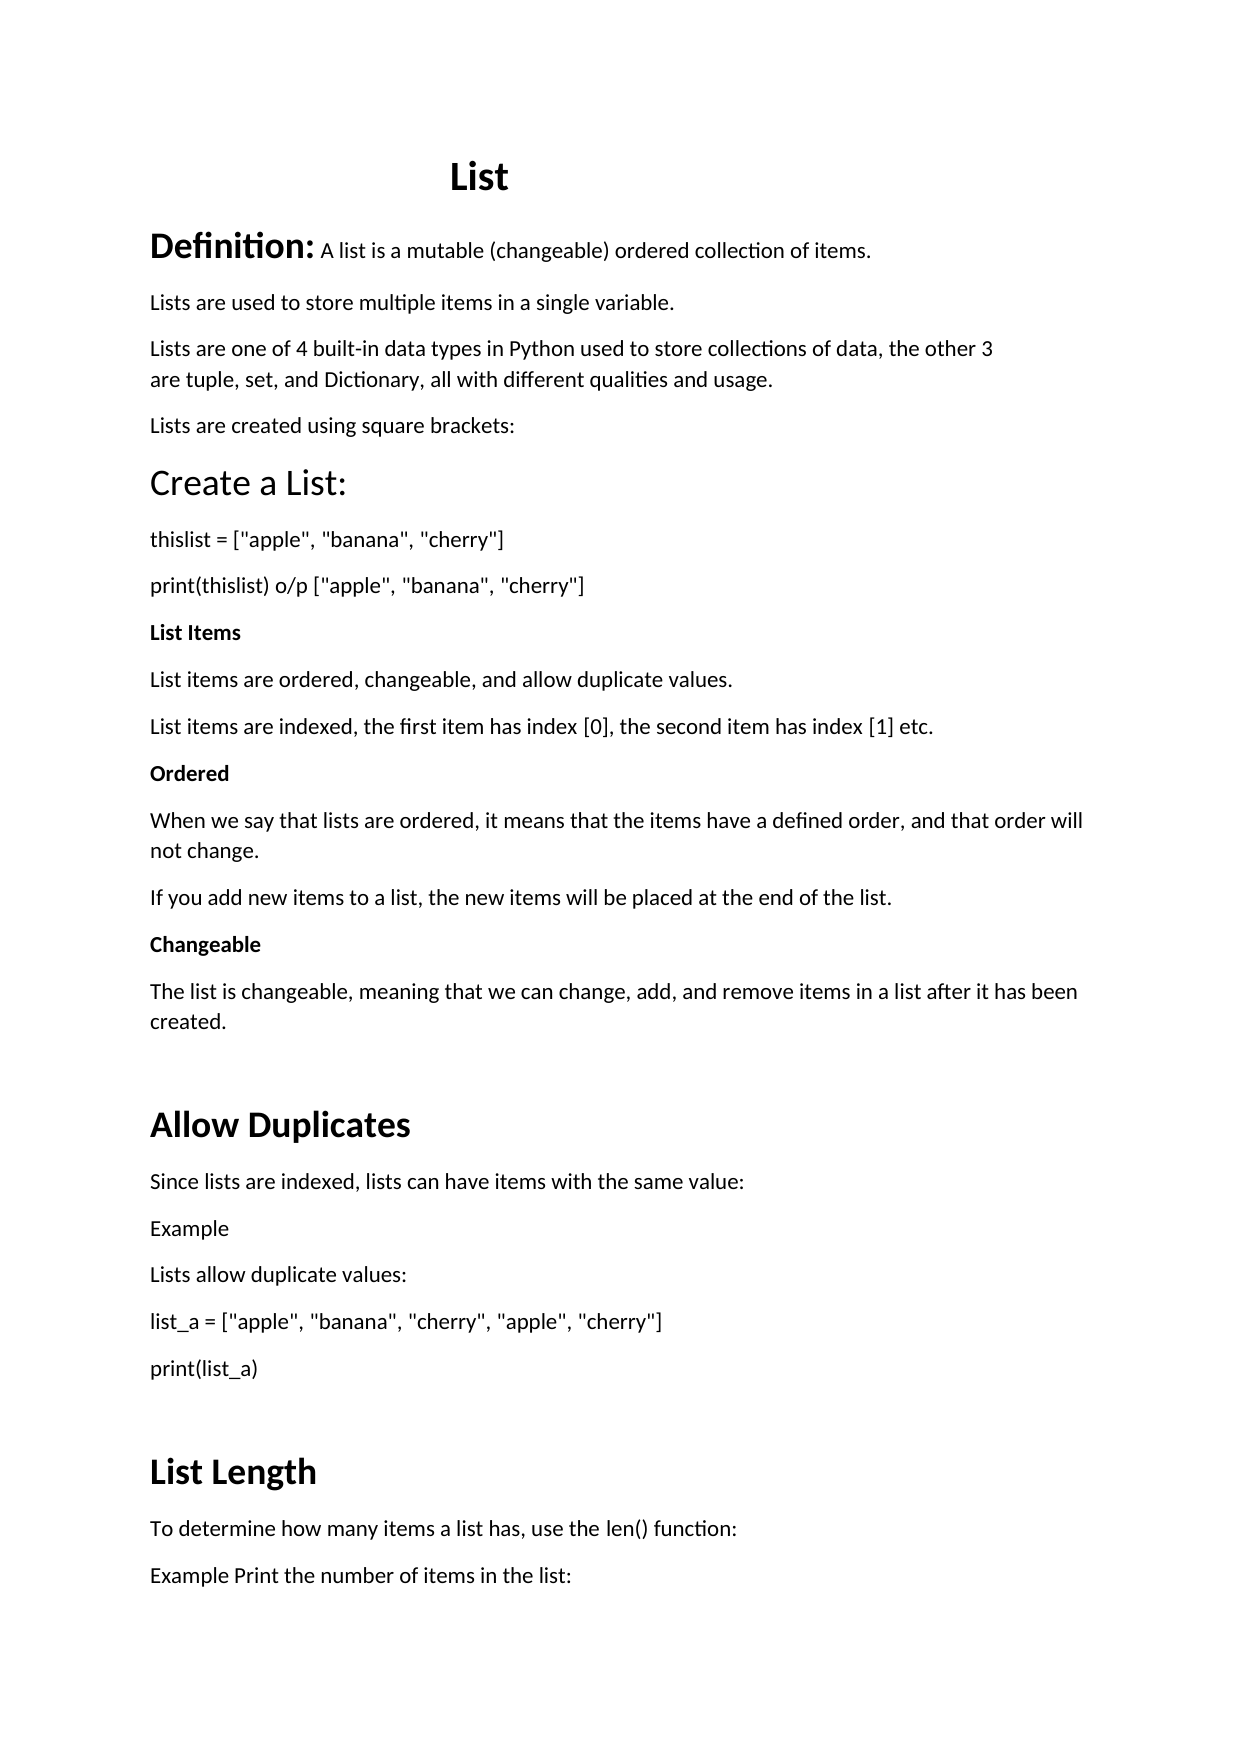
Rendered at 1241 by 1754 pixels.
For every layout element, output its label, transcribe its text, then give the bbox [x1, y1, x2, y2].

text thislist = ["apple", "banana", "cherry"] [150, 525, 1090, 553]
text List Items [150, 618, 1090, 646]
text List items are ordered, changeable, and allow duplicate values. [150, 665, 1090, 693]
text Allow Duplicates [150, 1101, 1090, 1147]
text Lists are one of 4 built-in data types in Python used to store collections of data, the other 3 are tuple, set, and Dictionary, all with different qualities and usage. [150, 334, 1090, 393]
text The list is changeable, meaning that we can change, add, and remove items in a list after it has been created. [150, 977, 1090, 1035]
text Changeable [150, 930, 1090, 958]
text print(list_a) [150, 1354, 1090, 1382]
text If you add new items to a list, the new items will be placed at the end of the list. [150, 883, 1090, 911]
text Example Print the number of items in the list: [150, 1561, 1090, 1589]
text list_a = ["apple", "banana", "cherry", "apple", "cherry"] [150, 1307, 1090, 1336]
text To determine how many items a list has, use the len() function: [150, 1514, 1090, 1542]
text Lists allow duplicate values: [150, 1261, 1090, 1289]
text print(thislist) o/p ["apple", "banana", "cherry"] [150, 572, 1090, 599]
text Ordered [150, 759, 1090, 787]
text List items are indexed, the first item has index [0], the second item has index [1] etc. [150, 712, 1090, 740]
text Create a List: [150, 458, 1090, 504]
text Lists are created using square brackets: [150, 412, 1090, 440]
text List [375, 150, 1090, 201]
text Definition: A list is a mutable (changeable) ordered collection of items. [150, 222, 1090, 267]
text List Length [150, 1448, 1090, 1494]
text Example [150, 1214, 1090, 1242]
text Since lists are indexed, lists can have items with the same value: [150, 1167, 1090, 1195]
text Lists are used to store multiple items in a single variable. [150, 288, 1090, 316]
text When we say that lists are ordered, it means that the items have a defined order, and that order will not change. [150, 806, 1090, 864]
